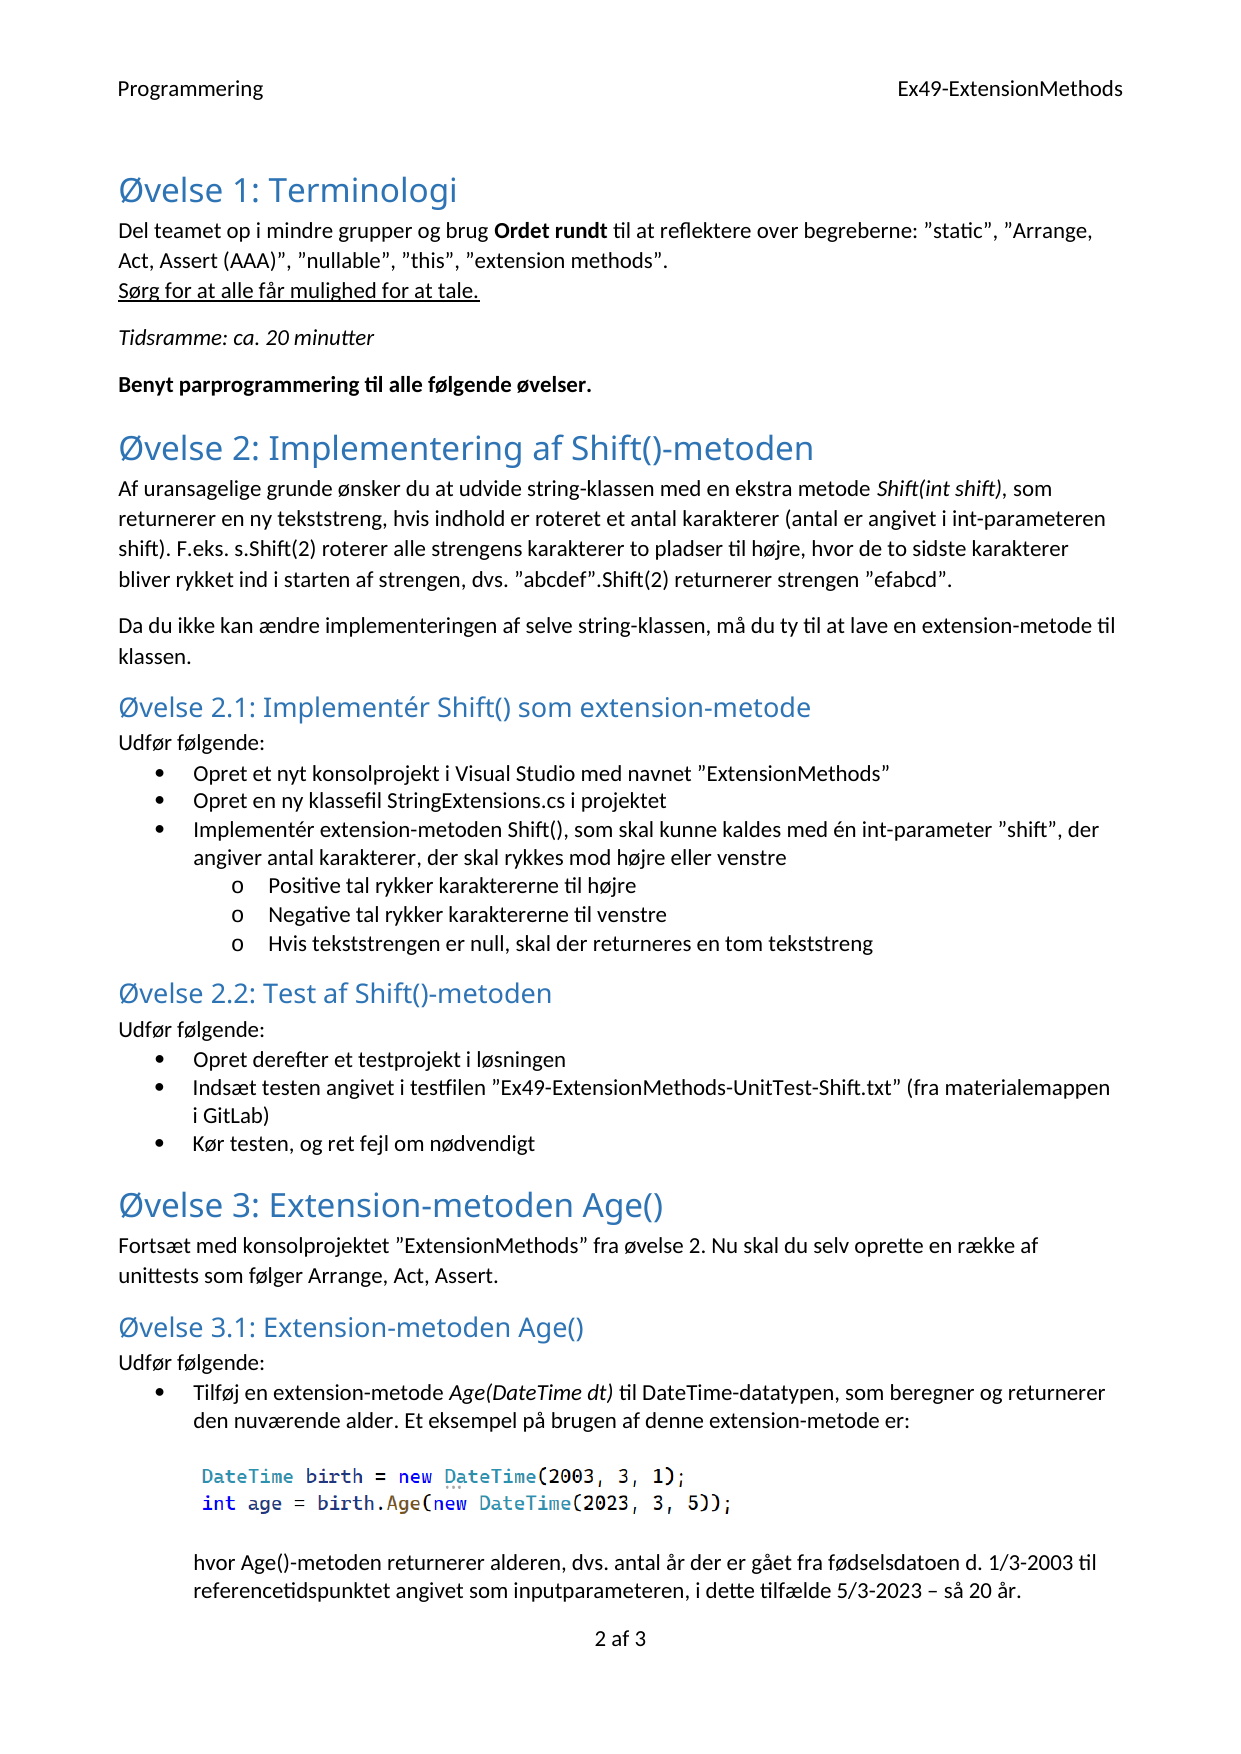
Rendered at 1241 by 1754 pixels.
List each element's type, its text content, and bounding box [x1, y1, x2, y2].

text Benyt parprogrammering til alle følgende øvelser. [118, 370, 1122, 398]
text Udfør følgende: [118, 1015, 1122, 1043]
list Negative tal rykker karaktererne til venstre [231, 900, 1122, 929]
subtitle Øvelse 1: Terminologi [118, 167, 1122, 212]
text Udfør følgende: [118, 728, 1122, 756]
text Af uransagelige grunde ønsker du at udvide string-klassen med en ekstra metode Shift(int shift), som returnerer en ny tekststreng, hvis indhold er roteret et antal karakterer (antal er angivet i int-parameteren shift). F.eks. s.Shift(2) roterer alle strengens karakterer to pladser til højre, hvor de to sidste karakterer bliver rykket ind i starten af strengen, dvs. ”abcdef”.Shift(2) returnerer strengen ”efabcd”. [118, 474, 1122, 593]
subtitle Øvelse 3.1: Extension-metoden Age() [118, 1308, 1122, 1345]
text Udfør følgende: [118, 1348, 1122, 1376]
list Opret derefter et testprojekt i løsningen [156, 1045, 1122, 1073]
list Kør testen, og ret fejl om nødvendigt [155, 1129, 1122, 1157]
picture [193, 1462, 737, 1521]
subtitle Øvelse 2.1: Implementér Shift() som extension-metode [118, 689, 1122, 726]
list Tilføj en extension-metode Age(DateTime dt) til DateTime-datatypen, som beregner og returnerer den nuværende alder. Et eksempel på brugen af denne extension-metode er: hvor Age()-metoden returnerer alderen, dvs. antal år der er gået fra fødselsdatoen d. 1/3-2003 til referencetidspunktet angivet som inputparameteren, i dette tilfælde 5/3-2023 – så 20 år. [156, 1378, 1122, 1604]
text Fortsæt med konsolprojektet ”ExtensionMethods” fra øvelse 2. Nu skal du selv oprette en række af unittests som følger Arrange, Act, Assert. [118, 1231, 1122, 1289]
subtitle Øvelse 3: Extension-metoden Age() [118, 1182, 1122, 1227]
list Implementér extension-metoden Shift(), som skal kunne kaldes med én int-parameter ”shift”, der angiver antal karakterer, der skal rykkes mod højre eller venstre [156, 815, 1122, 871]
list Hvis tekststrengen er null, skal der returneres en tom tekststreng [231, 929, 1122, 958]
subtitle Øvelse 2.2: Test af Shift()-metoden [118, 975, 1122, 1012]
list Indsæt testen angivet i testfilen ”Ex49-ExtensionMethods-UnitTest-Shift.txt” (fra materialemappen i GitLab) [155, 1073, 1122, 1129]
subtitle Øvelse 2: Implementering af Shift()-metoden [118, 425, 1122, 471]
text Tidsramme: ca. 20 minutter [118, 323, 1122, 351]
list Positive tal rykker karaktererne til højre [231, 871, 1122, 900]
list Opret et nyt konsolprojekt i Visual Studio med navnet ”ExtensionMethods” [156, 759, 1122, 787]
text Del teamet op i mindre grupper og brug Ordet rundt til at reflektere over begreberne: ”static”, ”Arrange, Act, Assert (AAA)”, ”nullable”, ”this”, ”extension methods”. Sørg for at alle får mulighed for at tale. [118, 216, 1122, 304]
list Opret en ny klassefil StringExtensions.cs i projektet [156, 787, 1122, 815]
text Da du ikke kan ændre implementeringen af selve string-klassen, må du ty til at lave en extension-metode til klassen. [118, 612, 1122, 670]
